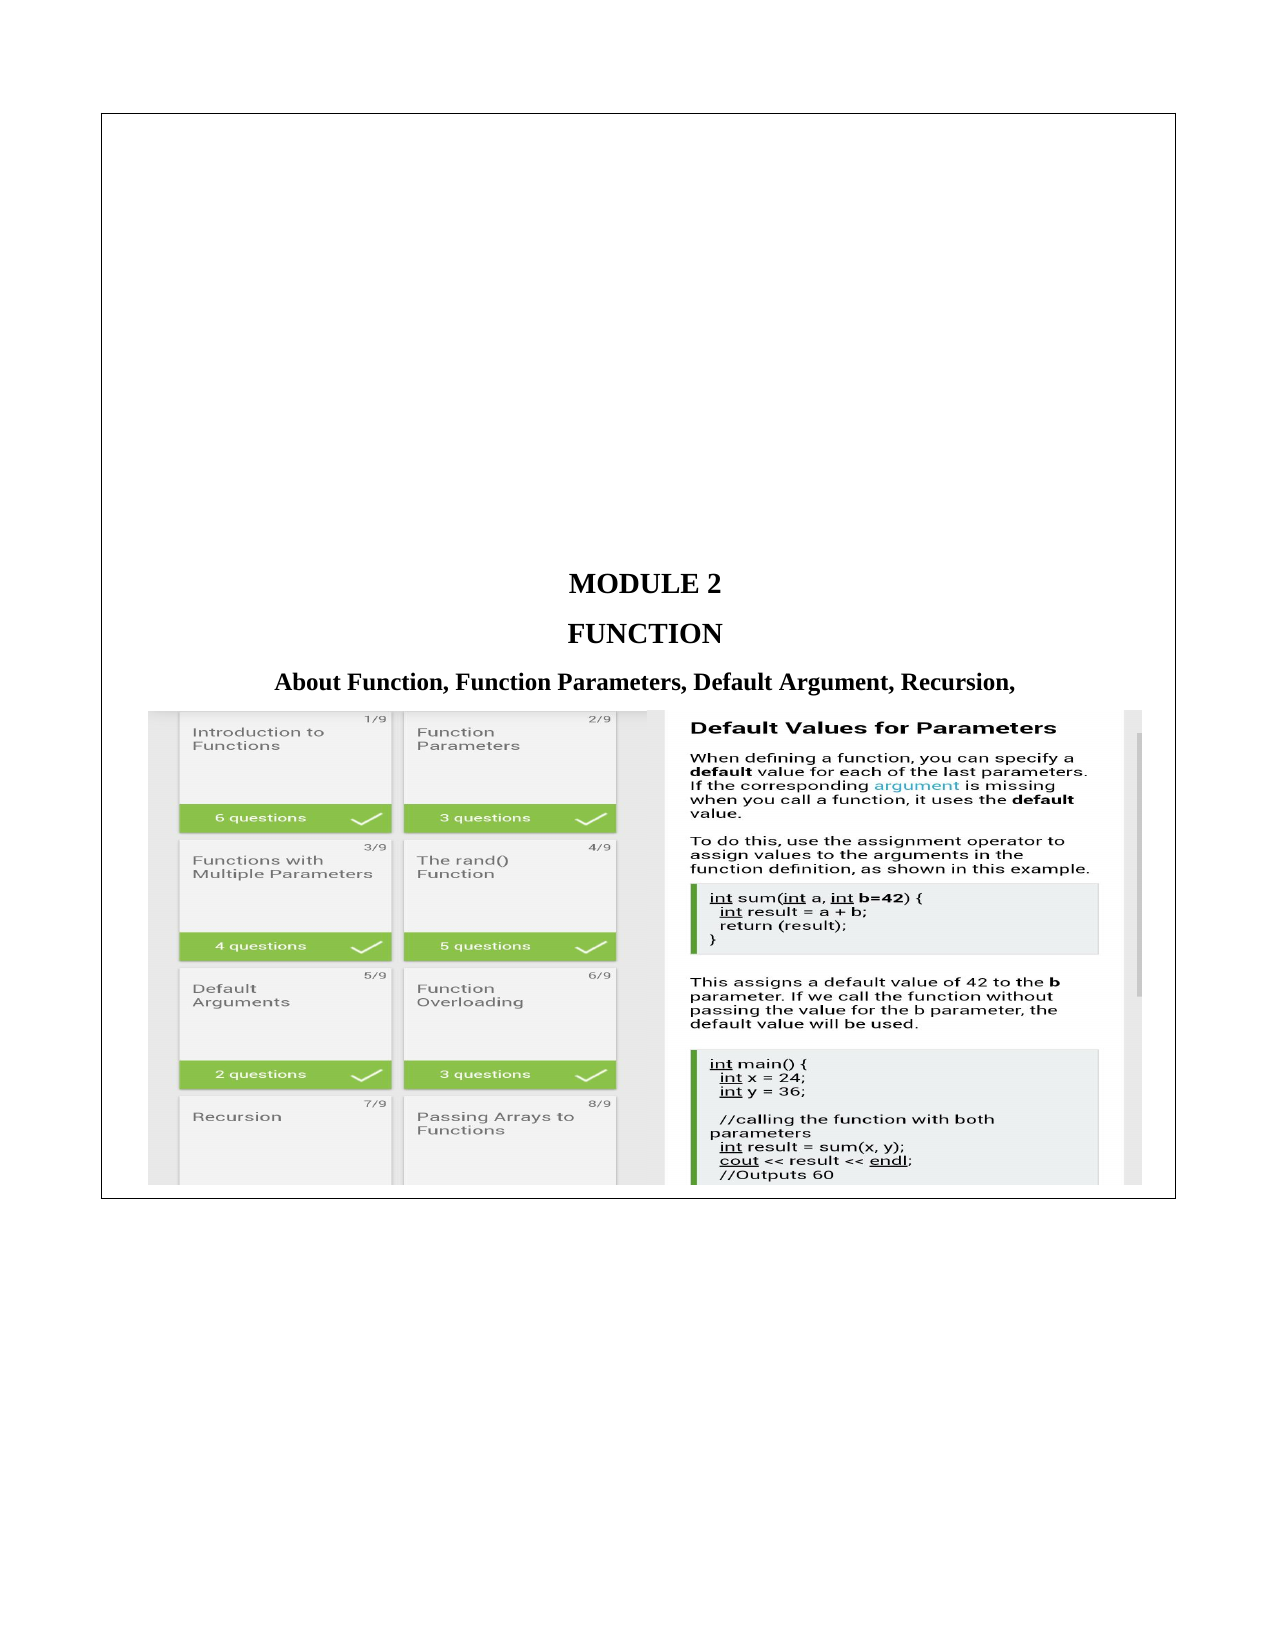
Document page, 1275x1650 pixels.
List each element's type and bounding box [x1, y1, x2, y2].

picture [148, 710, 1142, 1185]
table_header [102, 114, 1175, 1198]
